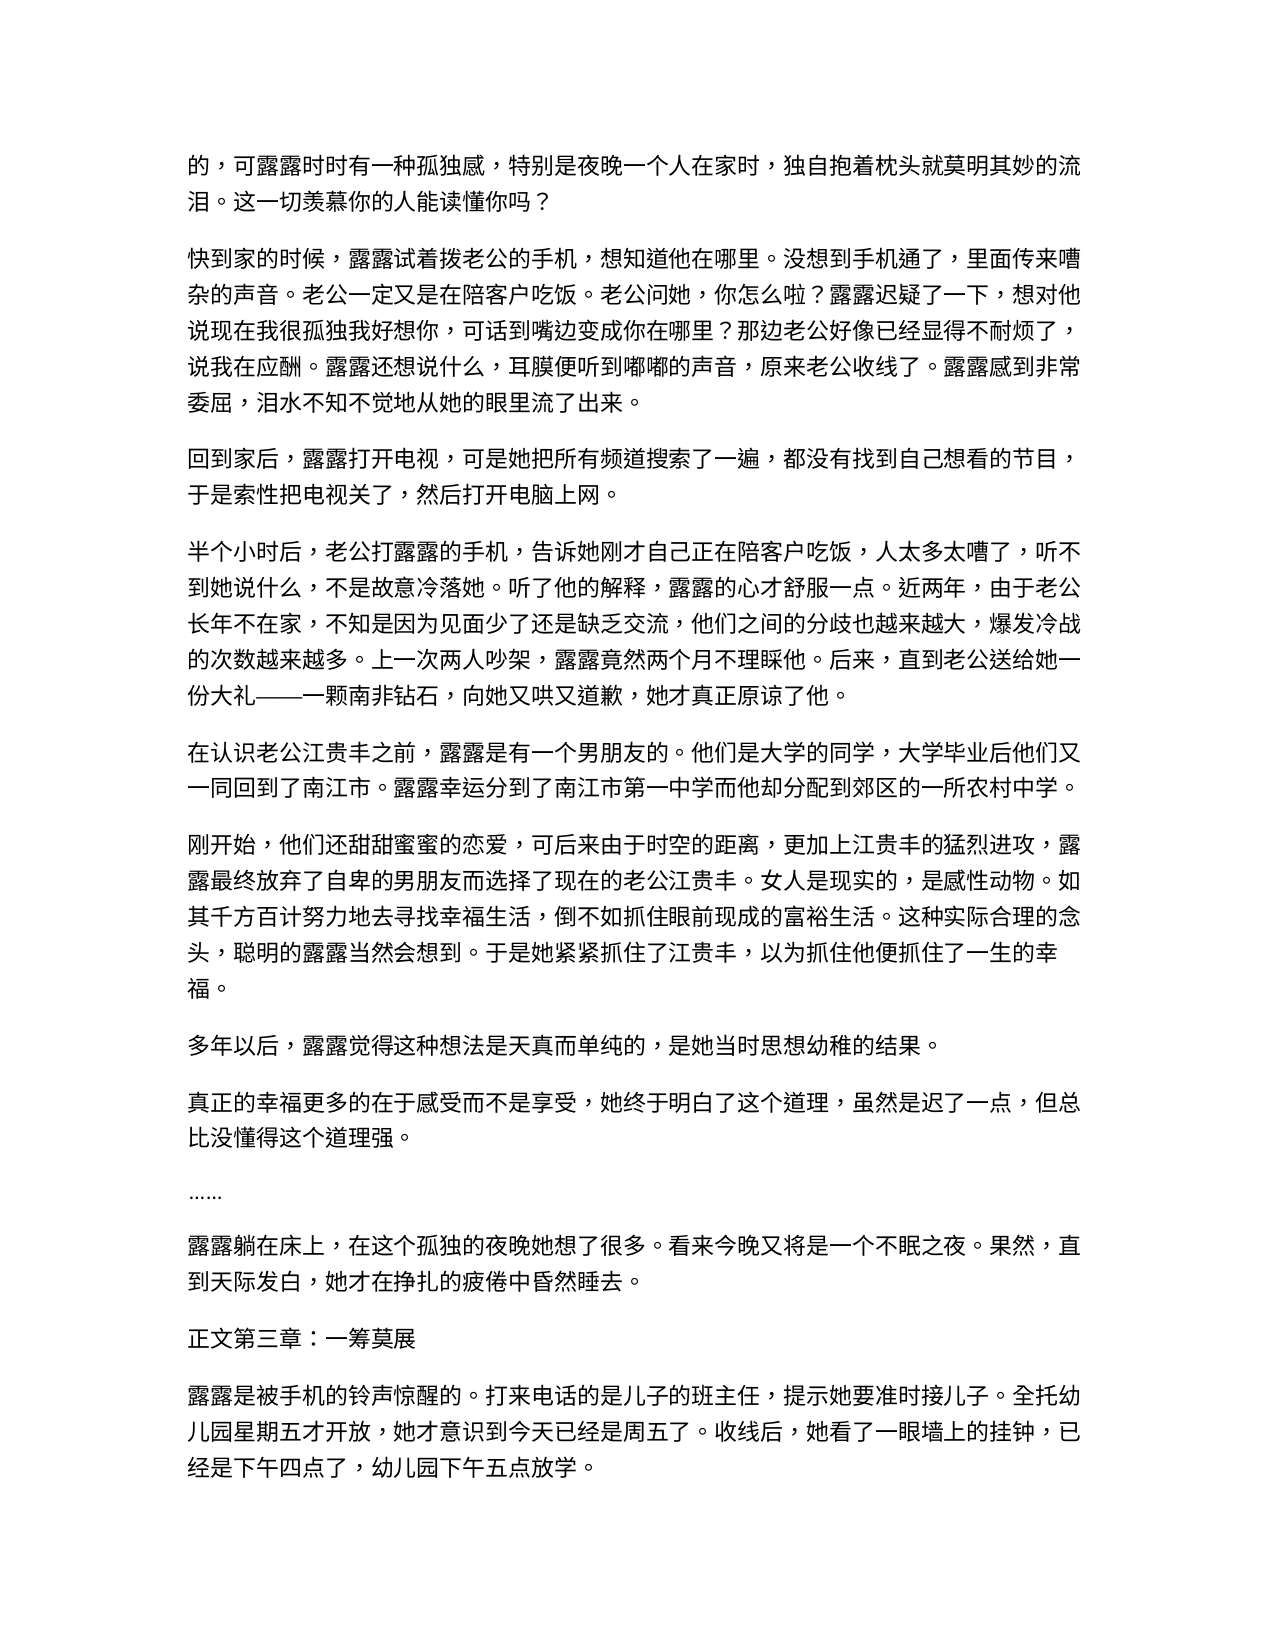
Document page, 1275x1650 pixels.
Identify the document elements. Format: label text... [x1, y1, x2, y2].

text 回到家后，露露打开电视，可是她把所有频道搜索了一遍，都没有找到自己想看的节目，于是索性把电视关了，然后打开电脑上网。 [187, 443, 1087, 510]
text 真正的幸福更多的在于感受而不是享受，她终于明白了这个道理，虽然是迟了一点，但总比没懂得这个道理强。 [187, 1086, 1087, 1154]
text …… [187, 1179, 1087, 1206]
text 刚开始，他们还甜甜蜜蜜的恋爱，可后来由于时空的距离，更加上江贵丰的猛烈进攻，露露最终放弃了自卑的男朋友而选择了现在的老公江贵丰。女人是现实的，是感性动物。如其千方百计努力地去寻找幸福生活，倒不如抓住眼前现成的富裕生活。这种实际合理的念头，聪明的露露当然会想到。于是她紧紧抓住了江贵丰，以为抓住他便抓住了一生的幸福。 [187, 829, 1087, 1004]
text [187, 150, 1087, 217]
text 露露躺在床上，在这个孤独的夜晚她想了很多。看来今晚又将是一个不眠之夜。果然，直到天际发白，她才在挣扎的疲倦中昏然睡去。 [187, 1230, 1087, 1297]
text 快到家的时候，露露试着拨老公的手机，想知道他在哪里。没想到手机通了，里面传来嘈杂的声音。老公一定又是在陪客户吃饭。老公问她，你怎么啦？露露迟疑了一下，想对他说现在我很孤独我好想你，可话到嘴边变成你在哪里？那边老公好像已经显得不耐烦了，说我在应酬。露露还想说什么，耳膜便听到嘟嘟的声音，原来老公收线了。露露感到非常委屈，泪水不知不觉地从她的眼里流了出来。 [187, 243, 1087, 418]
text 多年以后，露露觉得这种想法是天真而单纯的，是她当时思想幼稚的结果。 [187, 1030, 1087, 1061]
text 在认识老公江贵丰之前，露露是有一个男朋友的。他们是大学的同学，大学毕业后他们又一同回到了南江市。露露幸运分到了南江市第一中学而他却分配到郊区的一所农村中学。 [187, 736, 1087, 804]
text 半个小时后，老公打露露的手机，告诉她刚才自己正在陪客户吃饭，人太多太嘈了，听不到她说什么，不是故意冷落她。听了他的解释，露露的心才舒服一点。近两年，由于老公长年不在家，不知是因为见面少了还是缺乏交流，他们之间的分歧也越来越大，爆发冷战的次数越来越多。上一次两人吵架，露露竟然两个月不理睬他。后来，直到老公送给她一份大礼——一颗南非钻石，向她又哄又道歉，她才真正原谅了他。 [187, 536, 1087, 711]
text 露露是被手机的铃声惊醒的。打来电话的是儿子的班主任，提示她要准时接儿子。全托幼儿园星期五才开放，她才意识到今天已经是周五了。收线后，她看了一眼墙上的挂钟，已经是下午四点了，幼儿园下午五点放学。 [187, 1380, 1087, 1483]
text 正文第三章：一筹莫展 [187, 1323, 1087, 1354]
